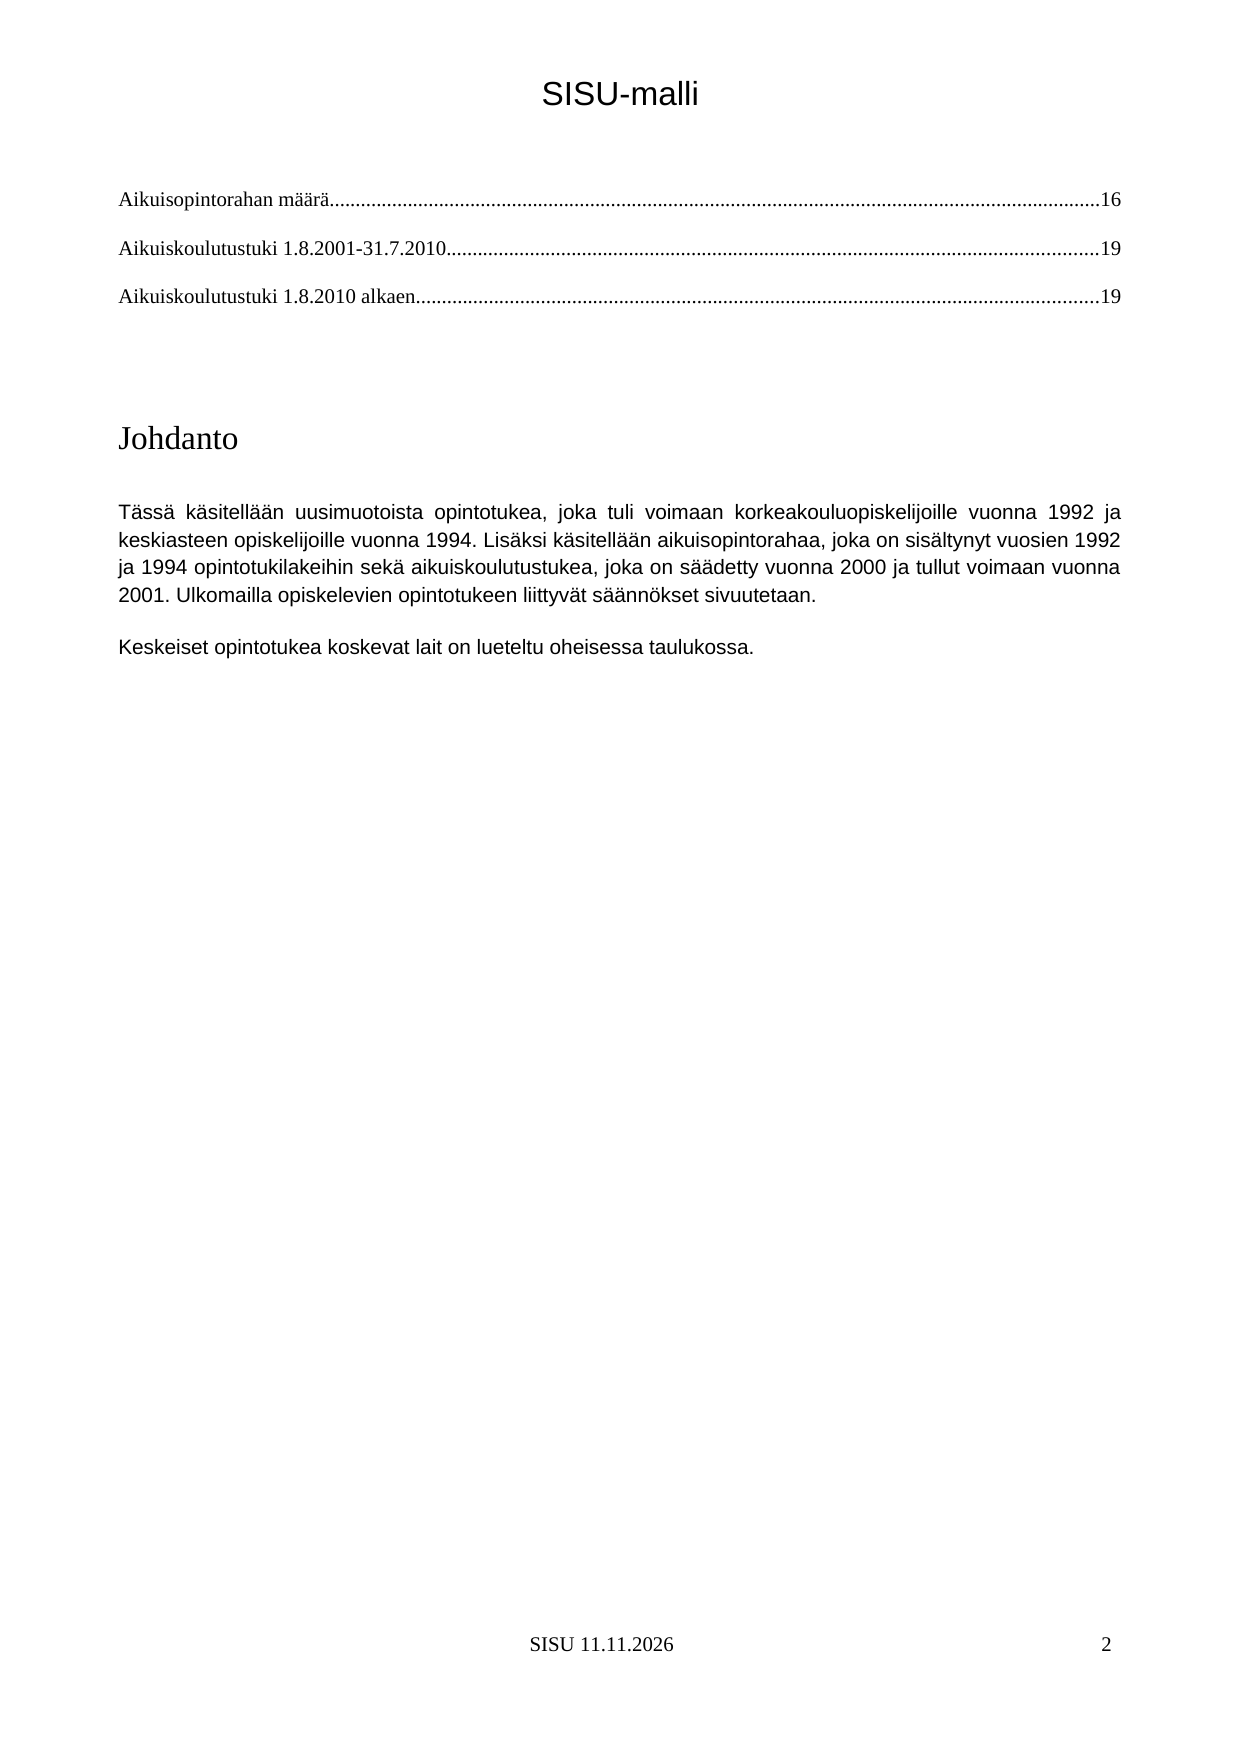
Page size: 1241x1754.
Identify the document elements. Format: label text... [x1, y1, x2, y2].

text Aikuiskoulutustuki 1.8.2001-31.7.2010 19 [118, 236, 1122, 260]
text Aikuisopintorahan määrä 16 [118, 187, 1122, 211]
text Johdanto [118, 418, 1122, 457]
text Keskeiset opintotukea koskevat lait on lueteltu oheisessa taulukossa. [118, 635, 1122, 659]
text Tässä käsitellään uusimuotoista opintotukea, joka tuli voimaan korkeakouluopiskelijoille vuonna 1992 ja keskiasteen opiskelijoille vuonna 1994. Lisäksi käsitellään aikuisopintorahaa, joka on sisältynyt vuosien 1992 ja 1994 opintotukilakeihin sekä aikuiskoulutustukea, joka on säädetty vuonna 2000 ja tullut voimaan vuonna 2001. Ulkomailla opiskelevien opintotukeen liittyvät säännökset sivuutetaan. [118, 500, 1122, 606]
text Aikuiskoulutustuki 1.8.2010 alkaen 19 [118, 284, 1122, 308]
